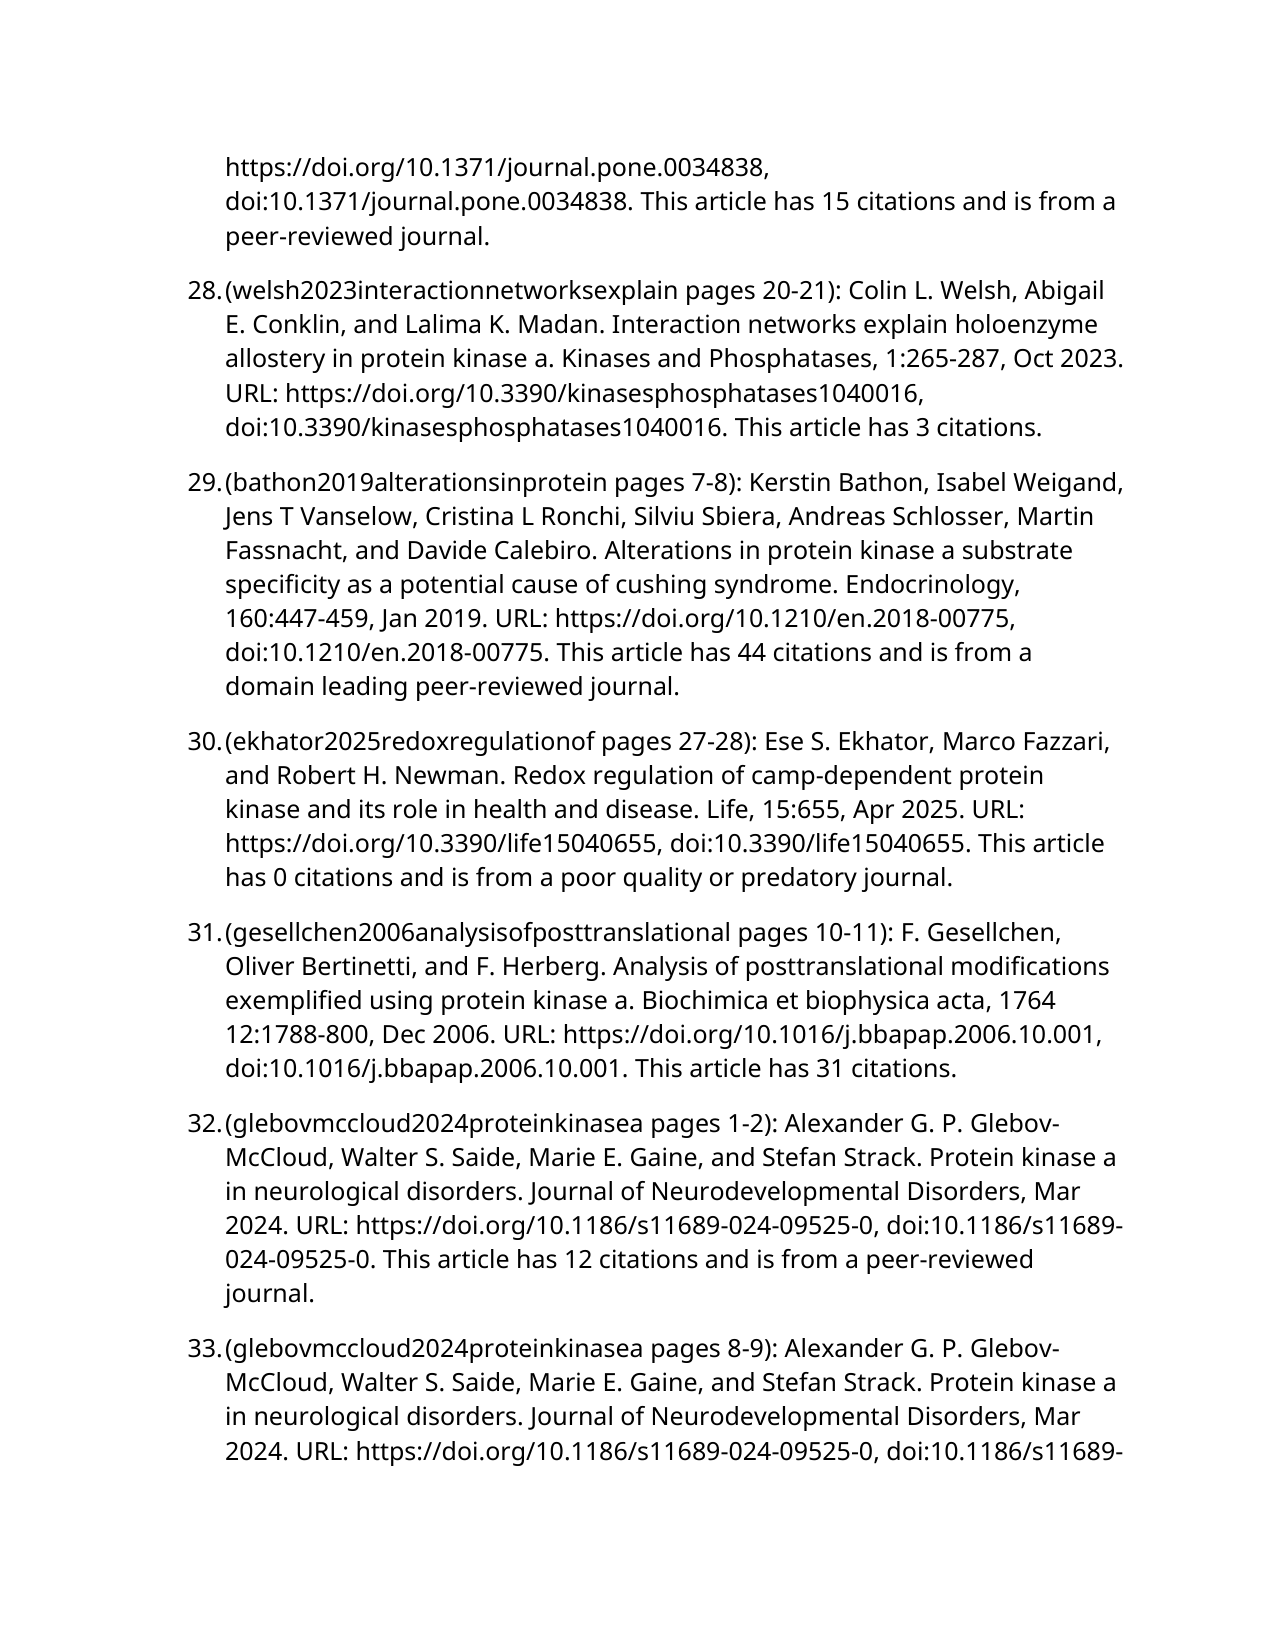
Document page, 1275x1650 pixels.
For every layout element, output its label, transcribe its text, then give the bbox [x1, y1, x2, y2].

list (welsh2023interactionnetworksexplain pages 20-21): Colin L. Welsh, Abigail E. Conklin, and Lalima K. Madan. Interaction networks explain holoenzyme allostery in protein kinase a. Kinases and Phosphatases, 1:265-287, Oct 2023. URL: https://doi.org/10.3390/kinasesphosphatases1040016, doi:10.3390/kinasesphosphatases1040016. This article has 3 citations. [187, 273, 1125, 443]
list (bathon2019alterationsinprotein pages 7-8): Kerstin Bathon, Isabel Weigand, Jens T Vanselow, Cristina L Ronchi, Silviu Sbiera, Andreas Schlosser, Martin Fassnacht, and Davide Calebiro. Alterations in protein kinase a substrate specificity as a potential cause of cushing syndrome. Endocrinology, 160:447-459, Jan 2019. URL: https://doi.org/10.1210/en.2018-00775, doi:10.1210/en.2018-00775. This article has 44 citations and is from a domain leading peer-reviewed journal. [187, 464, 1125, 703]
list (ekhator2025redoxregulationof pages 27-28): Ese S. Ekhator, Marco Fazzari, and Robert H. Newman. Redox regulation of camp-dependent protein kinase and its role in health and disease. Life, 15:655, Apr 2025. URL: https://doi.org/10.3390/life15040655, doi:10.3390/life15040655. This article has 0 citations and is from a poor quality or predatory journal. [187, 723, 1125, 894]
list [187, 1331, 1125, 1467]
list (gesellchen2006analysisofposttranslational pages 10-11): F. Gesellchen, Oliver Bertinetti, and F. Herberg. Analysis of posttranslational modifications exemplified using protein kinase a. Biochimica et biophysica acta, 1764 12:1788-800, Dec 2006. URL: https://doi.org/10.1016/j.bbapap.2006.10.001, doi:10.1016/j.bbapap.2006.10.001. This article has 31 citations. [187, 914, 1125, 1085]
list (glebovmccloud2024proteinkinasea pages 1-2): Alexander G. P. Glebov-McCloud, Walter S. Saide, Marie E. Gaine, and Stefan Strack. Protein kinase a in neurological disorders. Journal of Neurodevelopmental Disorders, Mar 2024. URL: https://doi.org/10.1186/s11689-024-09525-0, doi:10.1186/s11689-024-09525-0. This article has 12 citations and is from a peer-reviewed journal. [187, 1106, 1125, 1310]
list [187, 150, 1125, 252]
